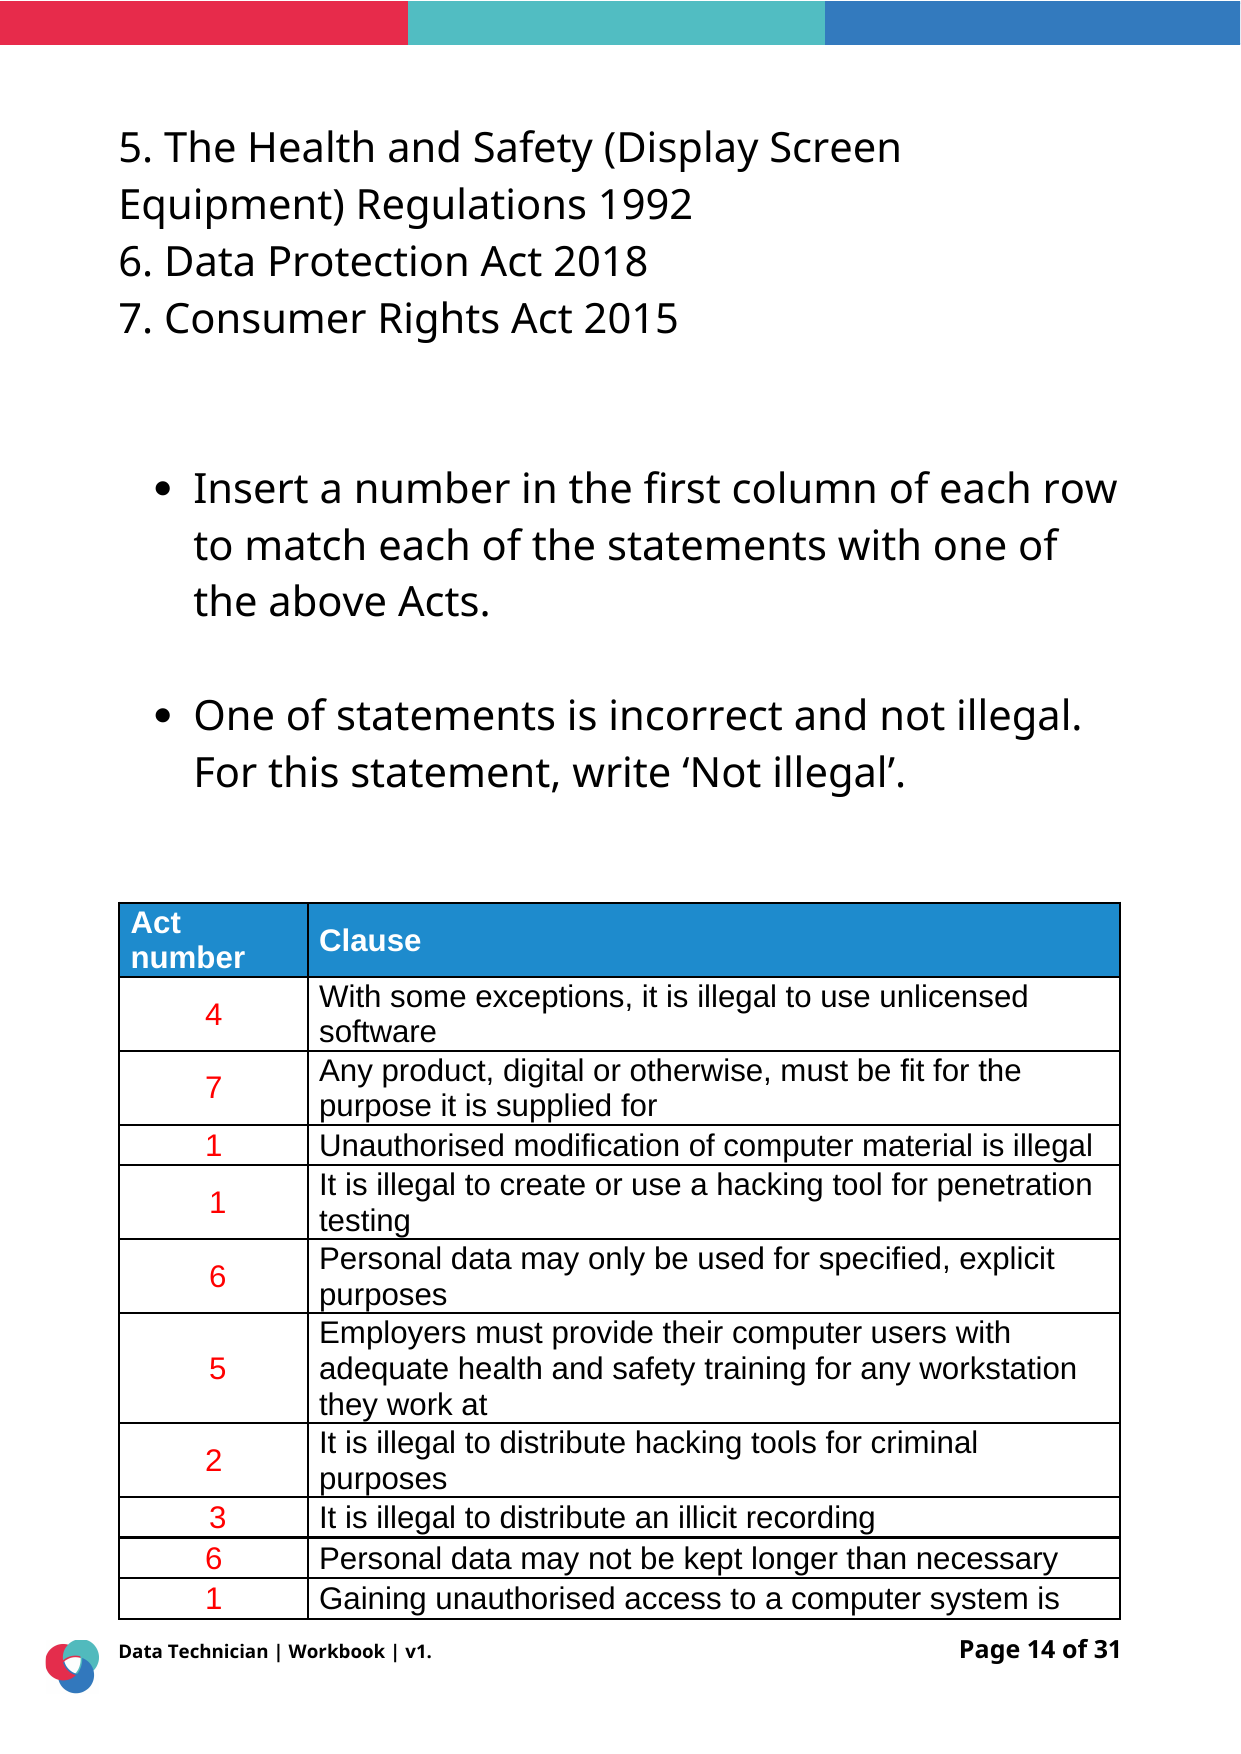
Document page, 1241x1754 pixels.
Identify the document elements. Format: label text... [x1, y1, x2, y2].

table_header Clause [309, 904, 1119, 976]
table_cell 2 [120, 1424, 307, 1496]
table_cell Any product, digital or otherwise, must be fit for the purpose it is supplied for [309, 1052, 1119, 1123]
table_cell 6 [120, 1539, 307, 1577]
table_cell 5 [120, 1314, 307, 1422]
picture [45, 1640, 100, 1694]
table_cell 1 [120, 1579, 307, 1618]
list Insert a number in the first column of each row to match each of the statements with one of the above Acts. [156, 459, 1122, 629]
table_cell With some exceptions, it is illegal to use unlicensed software [309, 978, 1119, 1049]
text 5. The Health and Safety (Display Screen Equipment) Regulations 1992 [118, 118, 1122, 232]
table_cell 3 [120, 1498, 307, 1536]
table_cell Unauthorised modification of computer material is illegal [309, 1126, 1119, 1164]
table_cell Personal data may only be used for specified, explicit purposes [309, 1240, 1119, 1312]
text 7. Consumer Rights Act 2015 [118, 288, 1122, 345]
table_cell 1 [120, 1166, 307, 1238]
table_cell It is illegal to create or use a hacking tool for penetration testing [309, 1166, 1119, 1238]
table_cell 1 [120, 1126, 307, 1164]
table_cell Employers must provide their computer users with adequate health and safety training for any workstation they work at [309, 1314, 1119, 1422]
text 6. Data Protection Act 2018 [118, 232, 1122, 288]
table_cell It is illegal to distribute hacking tools for criminal purposes [309, 1424, 1119, 1496]
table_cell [309, 1579, 1119, 1618]
table_cell Personal data may not be kept longer than necessary [309, 1539, 1119, 1577]
table_header Act number [120, 904, 307, 976]
list One of statements is incorrect and not illegal. For this statement, write ‘Not illegal’. [156, 686, 1122, 799]
table_cell 7 [120, 1052, 307, 1123]
table_cell 4 [120, 978, 307, 1049]
table_cell It is illegal to distribute an illicit recording [309, 1498, 1119, 1536]
table_cell 6 [120, 1240, 307, 1312]
